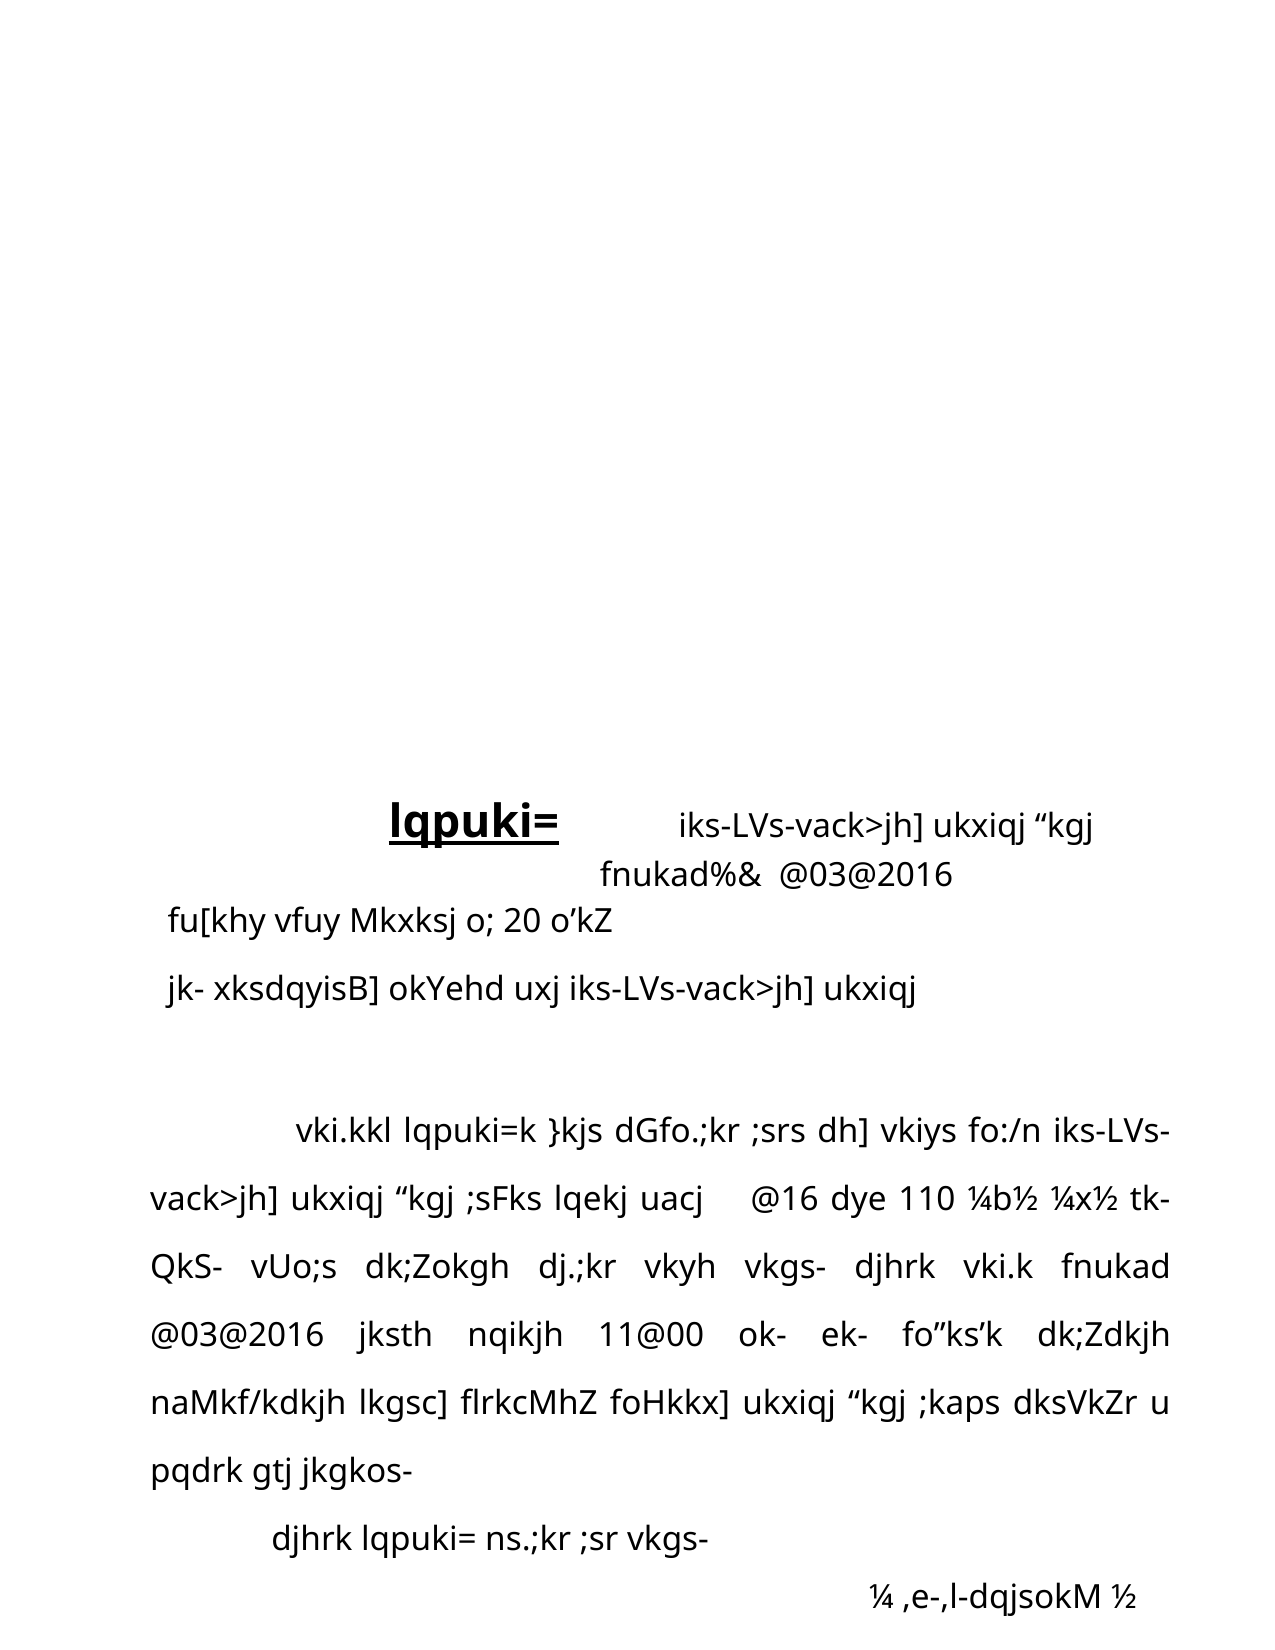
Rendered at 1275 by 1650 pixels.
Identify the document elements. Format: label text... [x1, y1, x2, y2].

text djhrk lqpuki= ns.;kr ;sr vkgs- [150, 1515, 1172, 1561]
text vki.kkl lqpuki=k }kjs dGfo.;kr ;srs dh] vkiys fo:/n iks-LVs-vack>jh] ukxiqj “kgj ;sFks lqekj uacj @16 dye 110 ¼b½ ¼x½ tk-QkS- vUo;s dk;Zokgh dj.;kr vkyh vkgs- djhrk vki.k fnukad @03@2016 jksth nqikjh 11@00 ok- ek- fo”ks’k dk;Zdkjh naMkf/kdkjh lkgsc] flrkcMhZ foHkkx] ukxiqj “kgj ;kaps dksVkZr u pqdrk gtj jkgkos- [150, 1106, 1172, 1492]
text ¼ ,e-,l-dqjsokM ½ [825, 1583, 1172, 1614]
text fnukad%& @03@2016 [150, 851, 1172, 897]
text fu[khy vfuy Mkxksj o; 20 o’kZ [150, 897, 1172, 942]
text jk- xksdqyisB] okYehd uxj iks-LVs-vack>jh] ukxiqj [150, 965, 1172, 1010]
text lqpuki= iks-LVs-vack>jh] ukxiqj “kgj [150, 789, 1172, 851]
